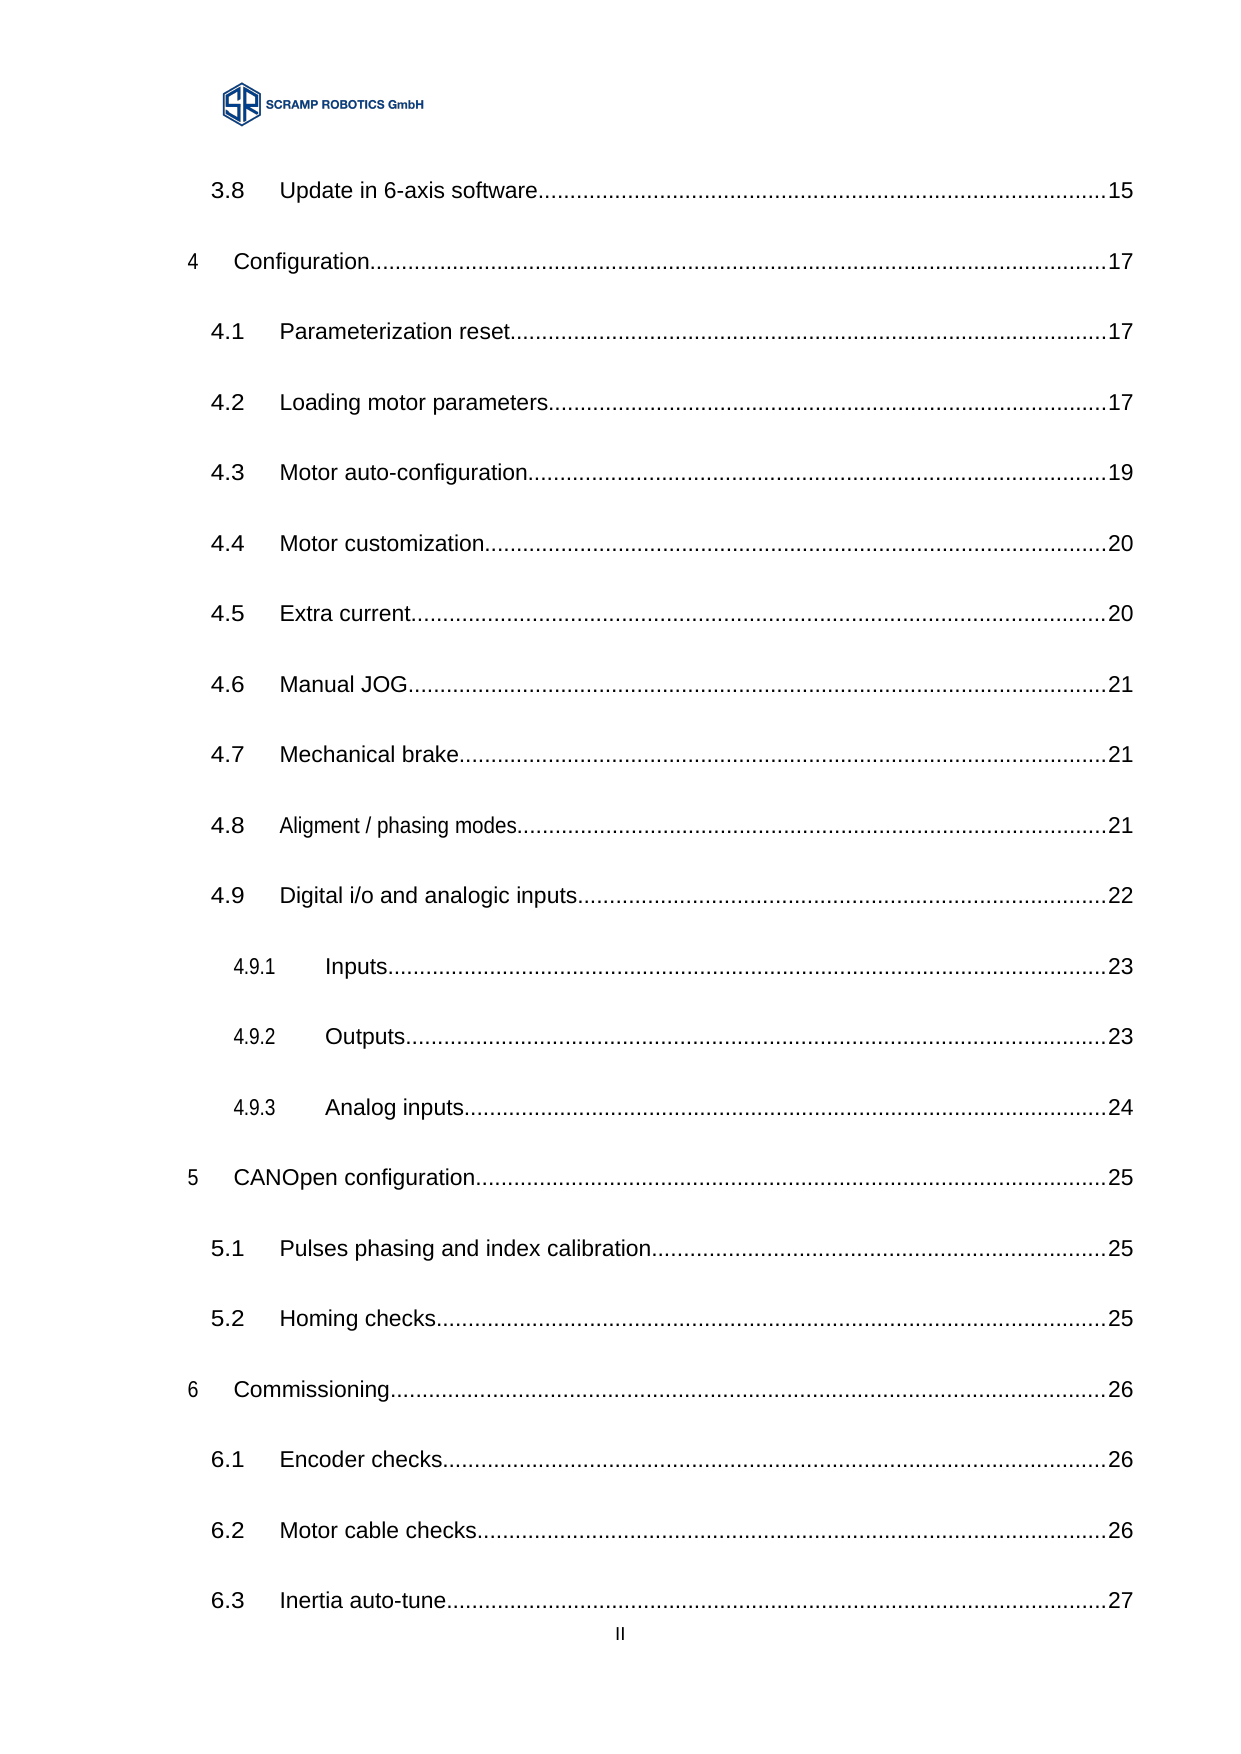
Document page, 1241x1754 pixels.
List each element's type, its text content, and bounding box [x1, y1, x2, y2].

text 4.2 Loading motor parameters 17 [211, 389, 1134, 415]
text 4.9.1 Inputs 23 [233, 953, 1134, 979]
text 4.4 Motor customization 20 [211, 530, 1134, 556]
text 4.9.3 Analog inputs 24 [233, 1094, 1134, 1120]
text 4.7 Mechanical brake 21 [211, 741, 1134, 768]
text 6.1 Encoder checks 26 [211, 1446, 1134, 1473]
text 4.9.2 Outputs 23 [233, 1023, 1134, 1050]
text 4.1 Parameterization reset 17 [211, 318, 1134, 344]
text 5.2 Homing checks 25 [211, 1305, 1134, 1332]
text 6.3 Inertia auto-tune 27 [211, 1587, 1134, 1614]
text 4 Configuration 17 [187, 248, 1134, 274]
text 6.2 Motor cable checks 26 [211, 1517, 1134, 1543]
text 4.6 Manual JOG 21 [211, 671, 1134, 697]
text 6 Commissioning 26 [187, 1376, 1134, 1402]
text 4.5 Extra current 20 [211, 600, 1134, 627]
text 5 CANOpen configuration 25 [187, 1164, 1134, 1191]
picture [208, 60, 432, 149]
text 3.8 Update in 6-axis software 15 [211, 177, 1134, 203]
text 4.8 Aligment / phasing modes 21 [211, 812, 1134, 838]
text 4.9 Digital i/o and analogic inputs 22 [211, 882, 1134, 909]
text 5.1 Pulses phasing and index calibration 25 [211, 1235, 1134, 1261]
text 4.3 Motor auto-configuration 19 [211, 459, 1134, 486]
